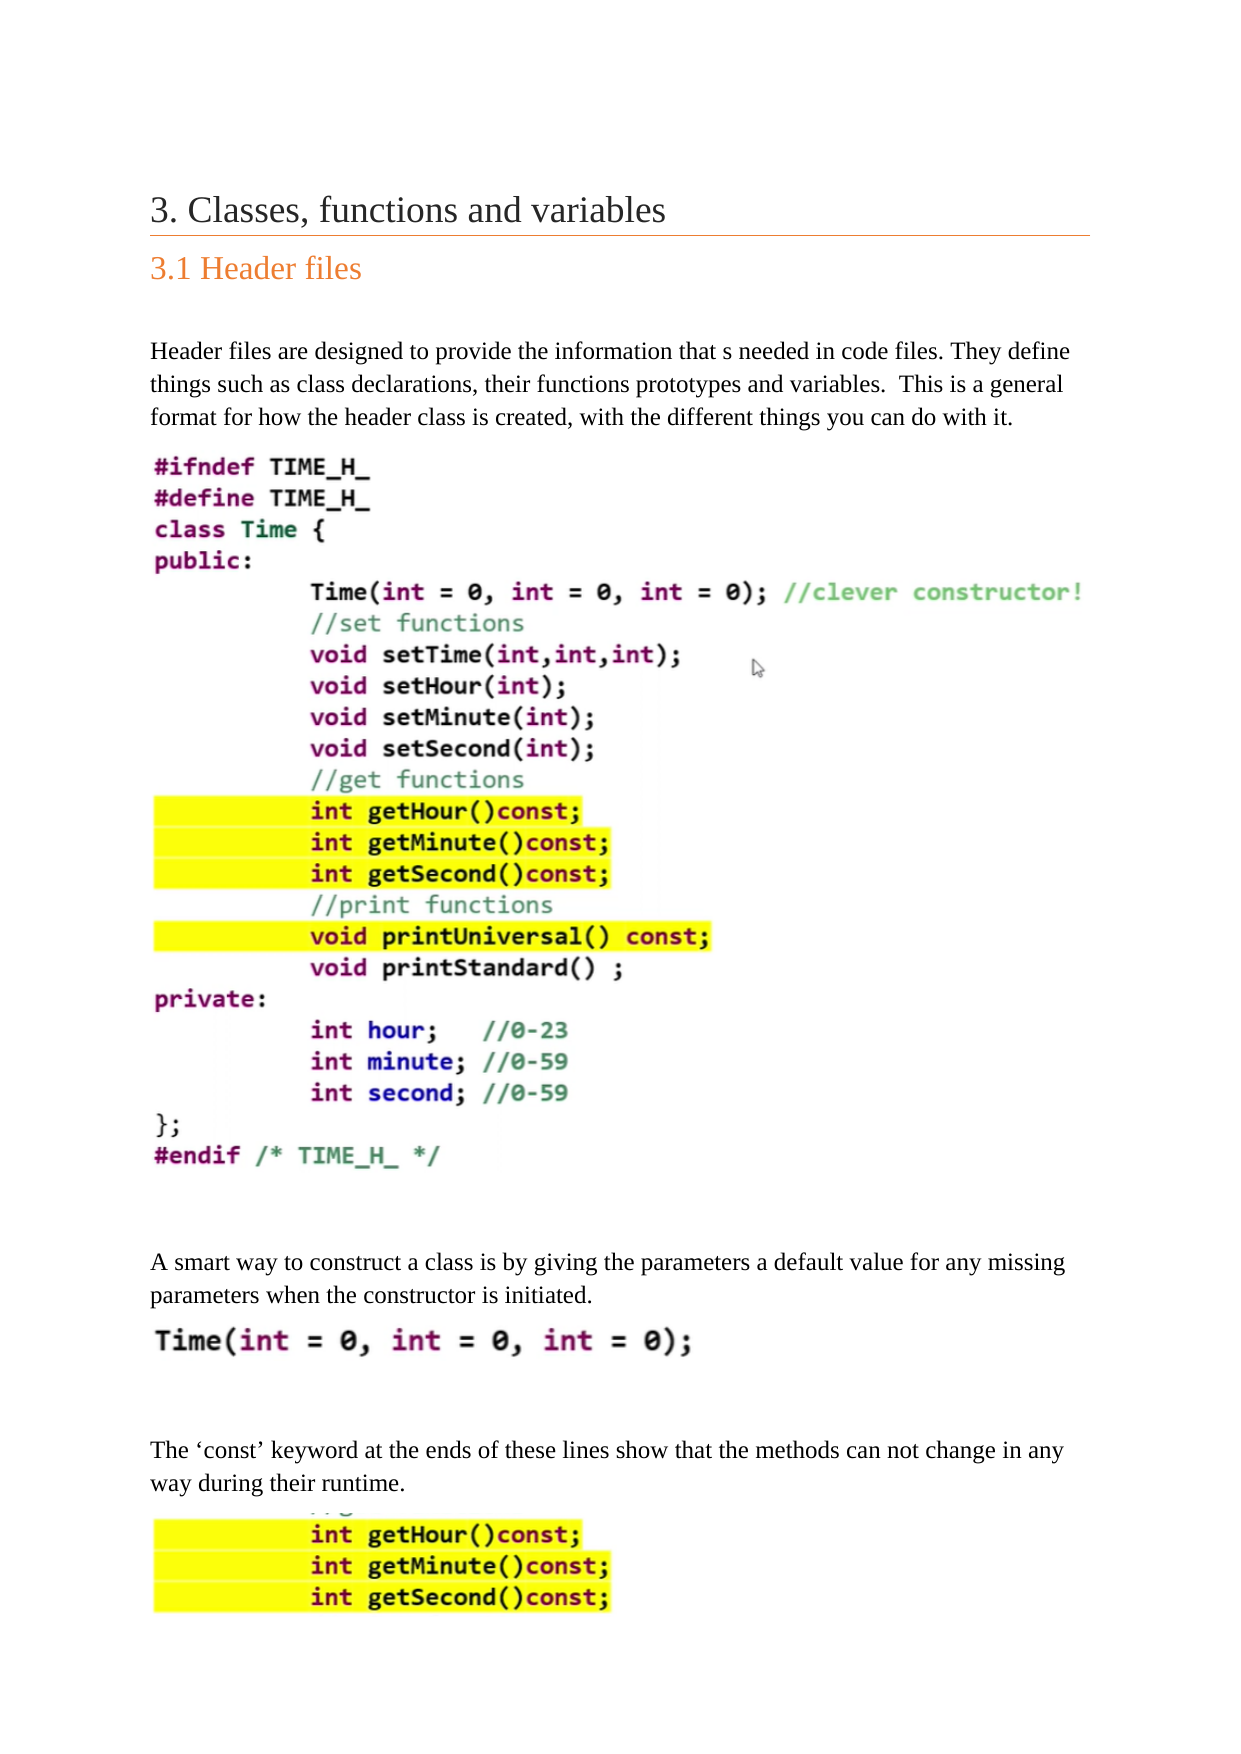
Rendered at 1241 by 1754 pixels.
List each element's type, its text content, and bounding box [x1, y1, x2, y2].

subtitle 3.1 Header files [150, 248, 1090, 287]
subtitle 3. Classes, functions and variables [150, 187, 1090, 235]
text A smart way to construct a class is by giving the parameters a default value for any missing parameters when the constructor is initiated. [150, 1247, 1090, 1309]
text The ‘const’ keyword at the ends of these lines show that the methods can not change in any way during their runtime. [150, 1436, 1090, 1497]
text Header files are designed to provide the information that s needed in code files. They define things such as class declarations, their functions prototypes and variables. This is a general format for how the header class is created, with the different things you can do with it. [150, 336, 1090, 431]
